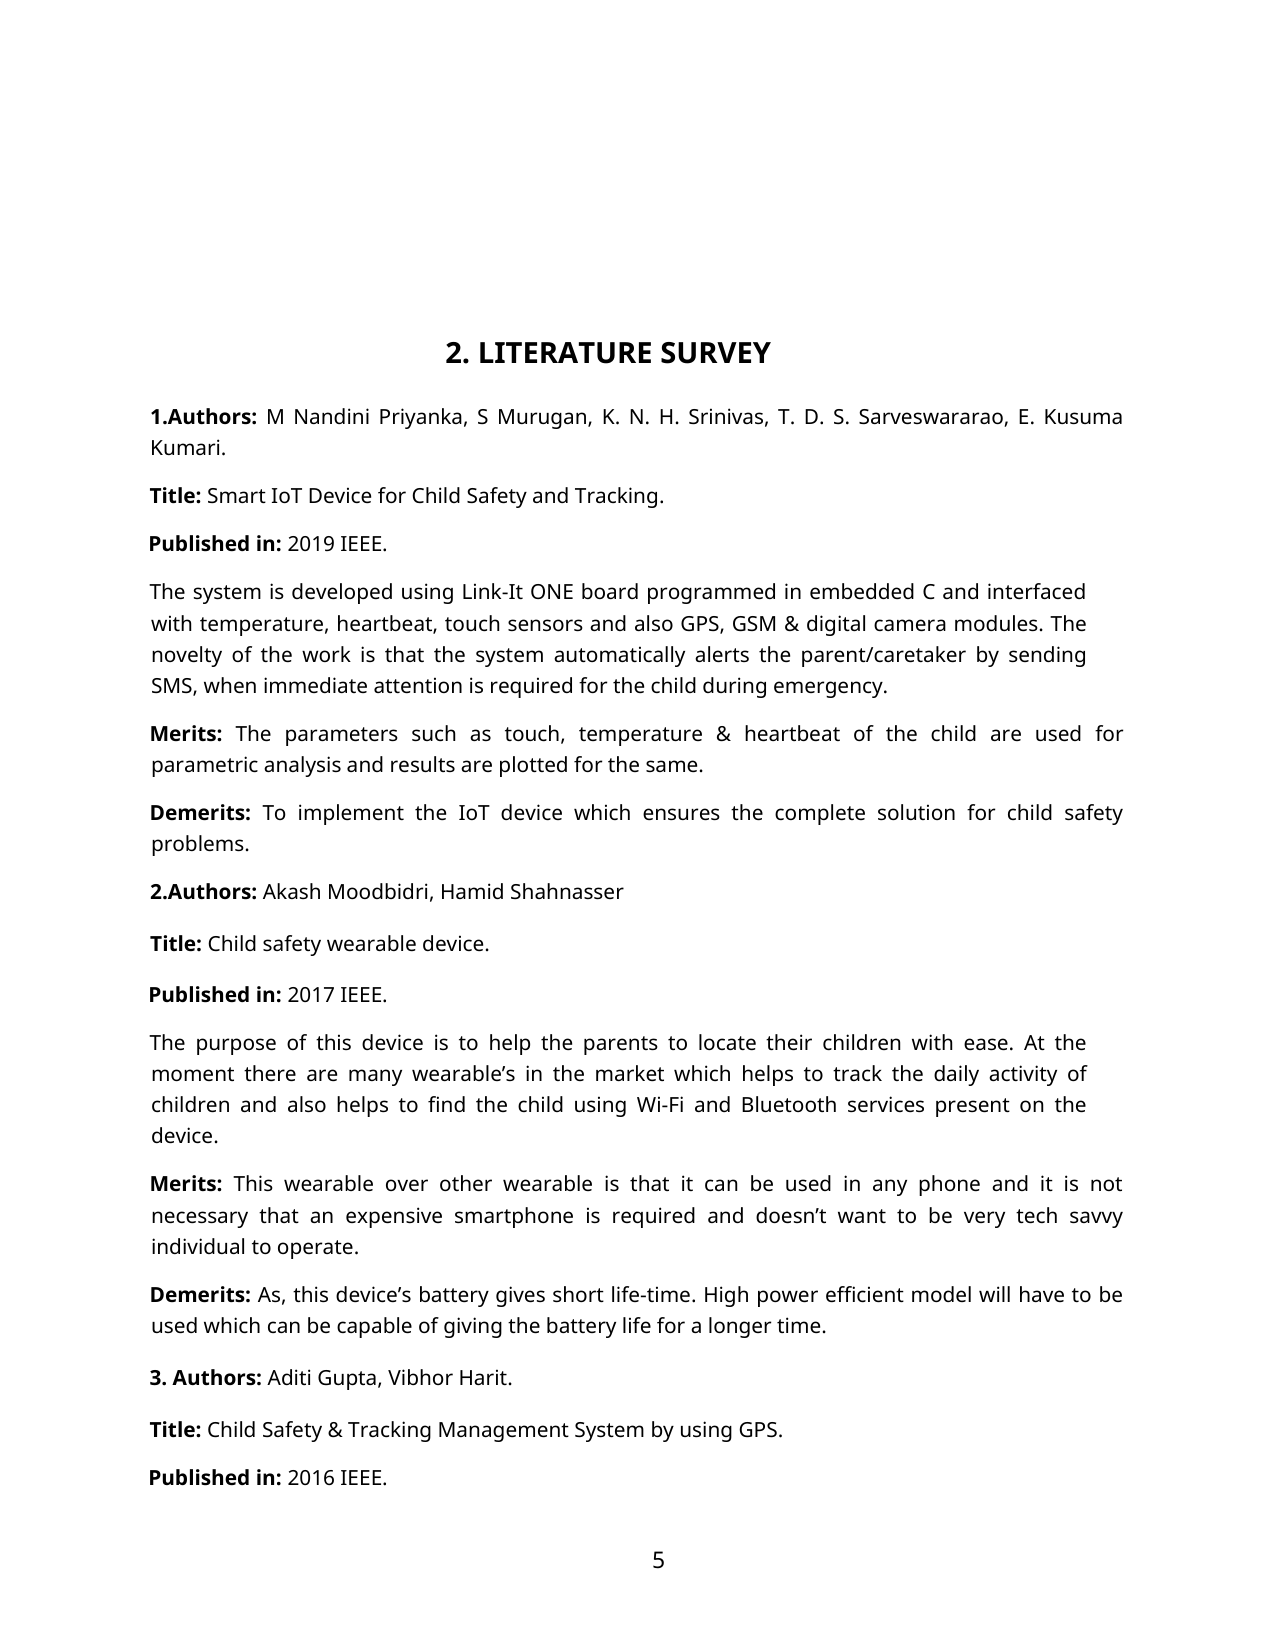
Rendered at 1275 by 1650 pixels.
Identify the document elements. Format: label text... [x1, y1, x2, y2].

text 1.Authors: M Nandini Priyanka, S Murugan, K. N. H. Srinivas, T. D. S. Sarveswararao, E. Kusuma Kumari. [150, 402, 1125, 462]
text Merits: The parameters such as touch, temperature & heartbeat of the child are used for parametric analysis and results are plotted for the same. [149, 719, 1125, 779]
text The system is developed using Link-It ONE board programmed in embedded C and interfaced with temperature, heartbeat, touch sensors and also GPS, GSM & digital camera modules. The novelty of the work is that the system automatically alerts the parent/caretaker by sending SMS, when immediate attention is required for the child during emergency. [149, 577, 1088, 700]
text Merits: This wearable over other wearable is that it can be used in any phone and it is not necessary that an expensive smartphone is required and doesn’t want to be very tech savvy individual to operate. [149, 1169, 1125, 1261]
text Published in: 2016 IEEE. [148, 1463, 1125, 1492]
subtitle 2. LITERATURE SURVEY [150, 333, 1125, 372]
text Published in: 2017 IEEE. [148, 980, 1125, 1008]
text Published in: 2019 IEEE. [148, 529, 1125, 558]
text Title: Smart IoT Device for Child Safety and Tracking. [149, 481, 1125, 510]
text 3. Authors: Aditi Gupta, Vibhor Harit. [149, 1363, 1125, 1392]
text The purpose of this device is to help the parents to locate their children with ease. At the moment there are many wearable’s in the market which helps to track the daily activity of children and also helps to find the child using Wi-Fi and Bluetooth services present on the device. [149, 1028, 1088, 1150]
text Demerits: As, this device’s battery gives short life-time. High power efficient model will have to be used which can be capable of giving the battery life for a longer time. [149, 1280, 1125, 1340]
text 2.Authors: Akash Moodbidri, Hamid Shahnasser [150, 877, 1125, 906]
text Title: Child Safety & Tracking Management System by using GPS. [149, 1416, 1125, 1444]
text Title: Child safety wearable device. [150, 929, 1125, 957]
text Demerits: To implement the IoT device which ensures the complete solution for child safety problems. [149, 798, 1125, 858]
